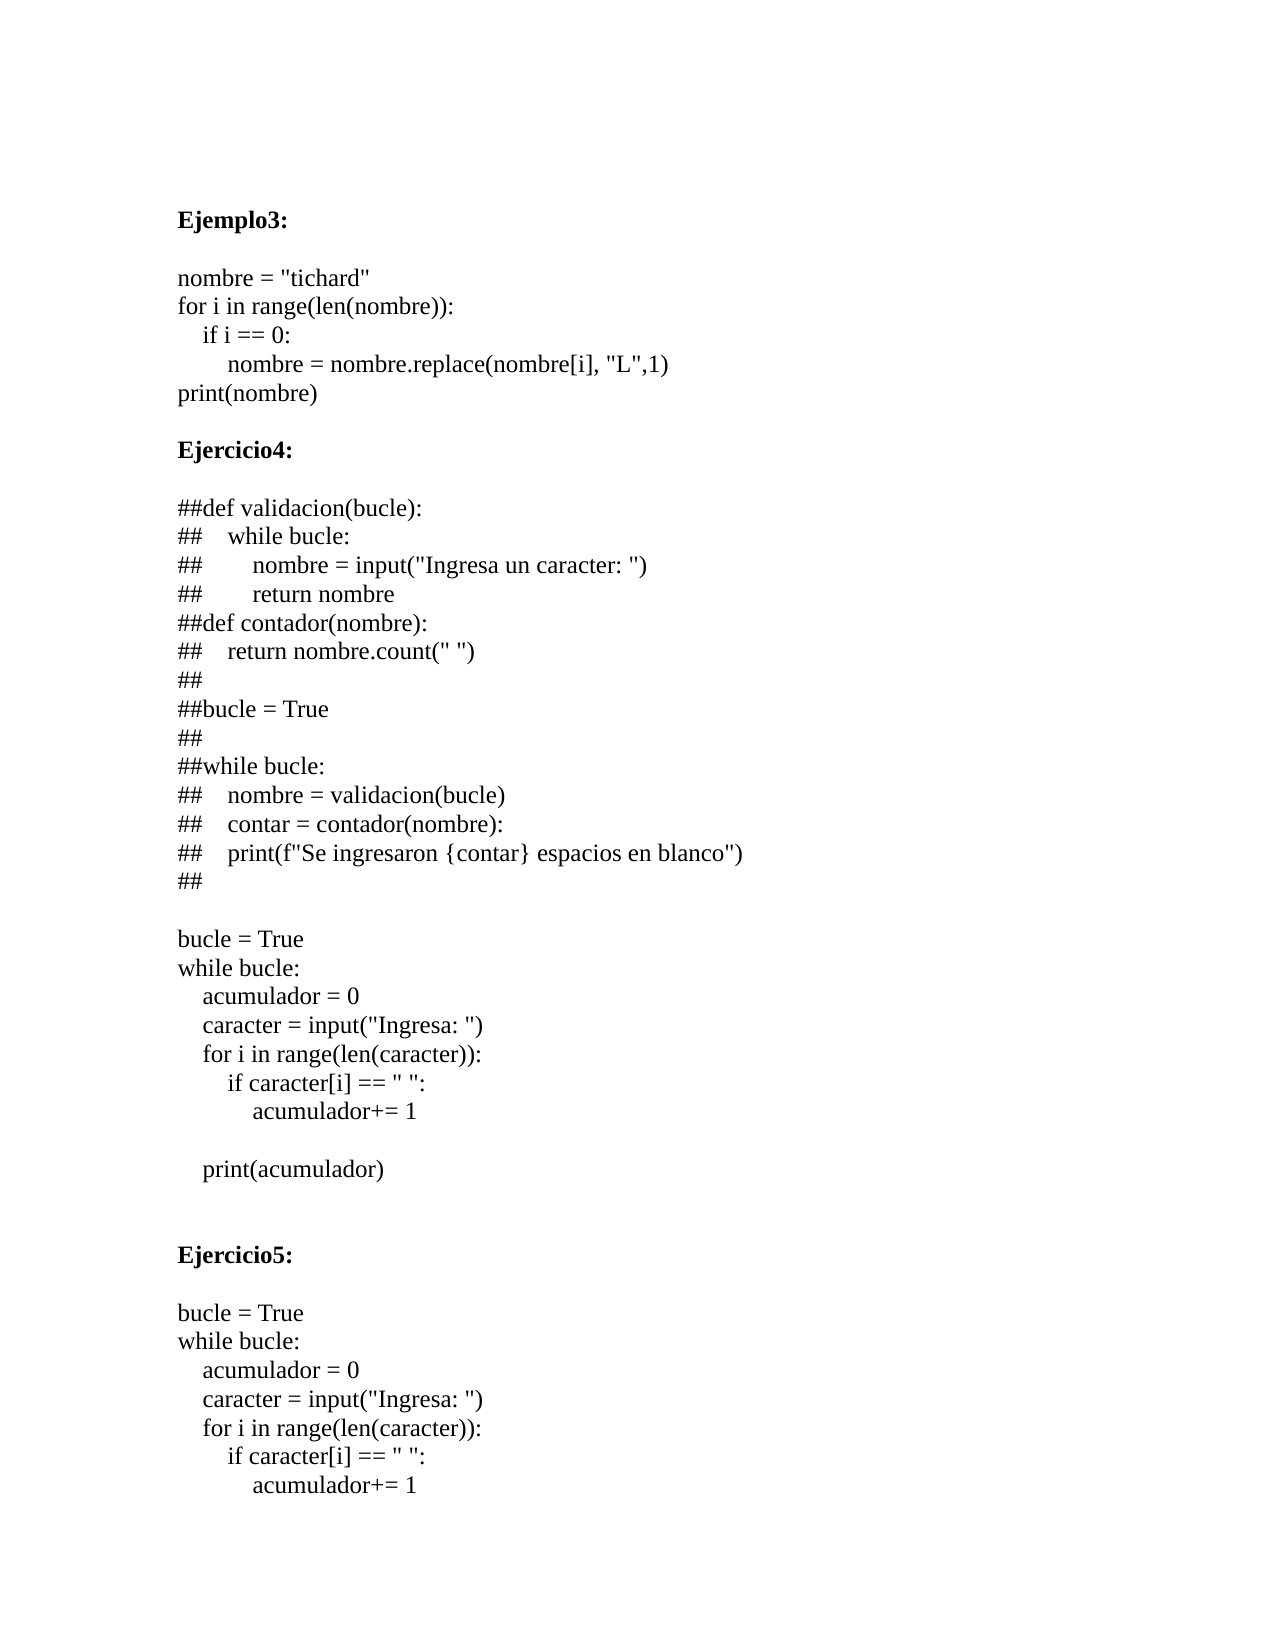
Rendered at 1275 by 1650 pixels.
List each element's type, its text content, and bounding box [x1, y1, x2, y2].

text ## [177, 665, 1098, 694]
text if caracter[i] == " ": [177, 1441, 1098, 1470]
text ## print(f"Se ingresaron {contar} espacios en blanco") [177, 838, 1098, 866]
text while bucle: [177, 953, 1098, 981]
text ## nombre = input("Ingresa un caracter: ") [177, 550, 1098, 579]
text ## return nombre.count(" ") [177, 636, 1098, 665]
text ##def contador(nombre): [177, 608, 1098, 636]
text acumulador = 0 [177, 981, 1098, 1010]
text for i in range(len(caracter)): [177, 1413, 1098, 1441]
text print(nombre) [177, 378, 1098, 406]
text bucle = True [177, 924, 1098, 953]
text nombre = "tichard" [177, 263, 1098, 291]
text caracter = input("Ingresa: ") [177, 1384, 1098, 1413]
text for i in range(len(nombre)): [177, 291, 1098, 320]
text acumulador+= 1 [177, 1096, 1098, 1125]
text ## contar = contador(nombre): [177, 809, 1098, 838]
text Ejercicio4: [177, 435, 1098, 464]
text Ejemplo3: [177, 205, 1098, 234]
text ## nombre = validacion(bucle) [177, 780, 1098, 809]
text caracter = input("Ingresa: ") [177, 1010, 1098, 1039]
text if i == 0: [177, 320, 1098, 349]
text ##def validacion(bucle): [177, 493, 1098, 521]
text print(acumulador) [177, 1154, 1098, 1183]
text if caracter[i] == " ": [177, 1068, 1098, 1096]
text acumulador+= 1 [177, 1470, 1098, 1499]
text ## while bucle: [177, 521, 1098, 550]
text for i in range(len(caracter)): [177, 1039, 1098, 1068]
text ## [177, 866, 1098, 895]
text while bucle: [177, 1326, 1098, 1355]
text ##while bucle: [177, 751, 1098, 780]
text Ejercicio5: [177, 1240, 1098, 1269]
text ##bucle = True [177, 694, 1098, 723]
text ## return nombre [177, 579, 1098, 608]
text ## [177, 723, 1098, 751]
text bucle = True [177, 1298, 1098, 1326]
text acumulador = 0 [177, 1355, 1098, 1384]
text nombre = nombre.replace(nombre[i], "L",1) [177, 349, 1098, 378]
